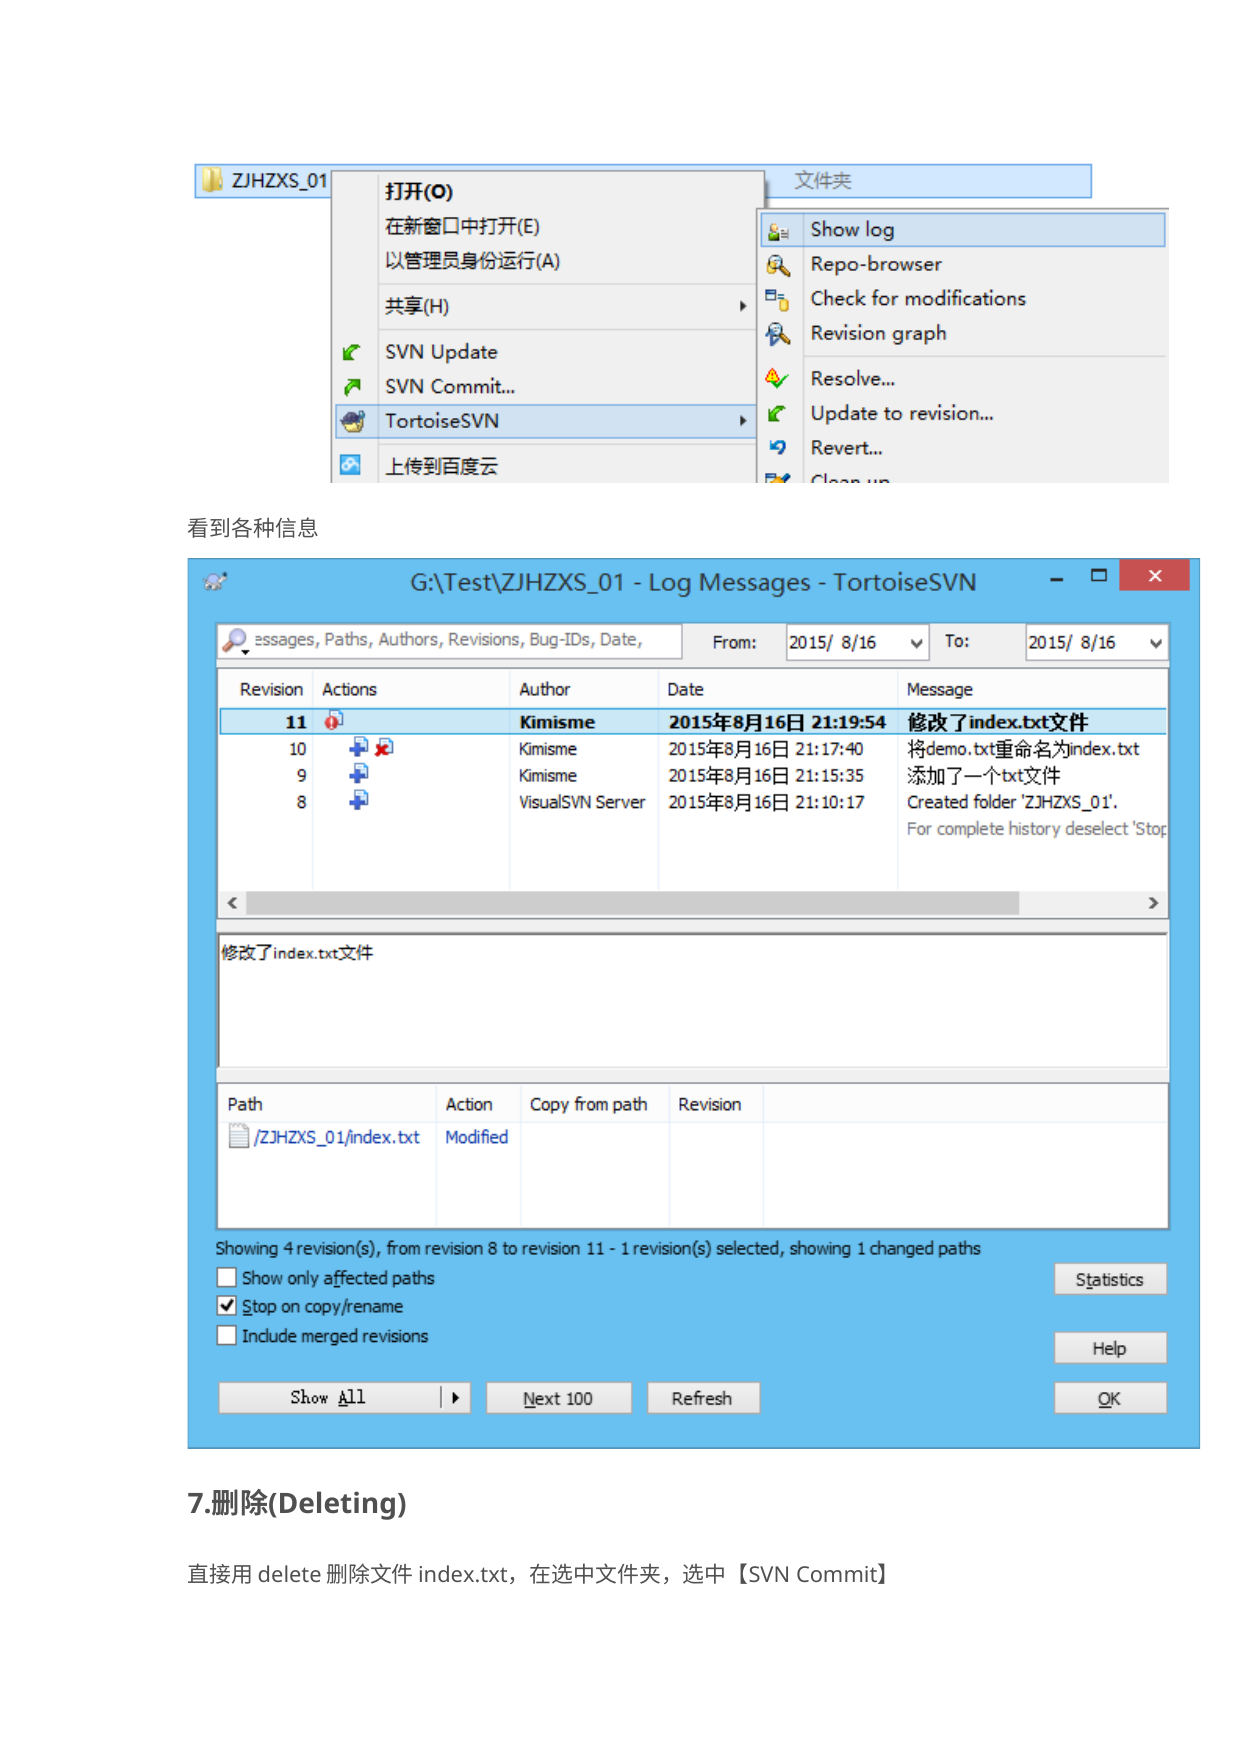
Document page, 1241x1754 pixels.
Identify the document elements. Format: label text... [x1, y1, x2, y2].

text 直接用delete删除文件index.txt，在选中文件夹，选中【SVN Commit】 [187, 1557, 1053, 1589]
picture [187, 162, 1169, 483]
text 看到各种信息 [187, 510, 1053, 543]
picture [187, 558, 1200, 1449]
text 7.删除(Deleting) [187, 1468, 1053, 1533]
